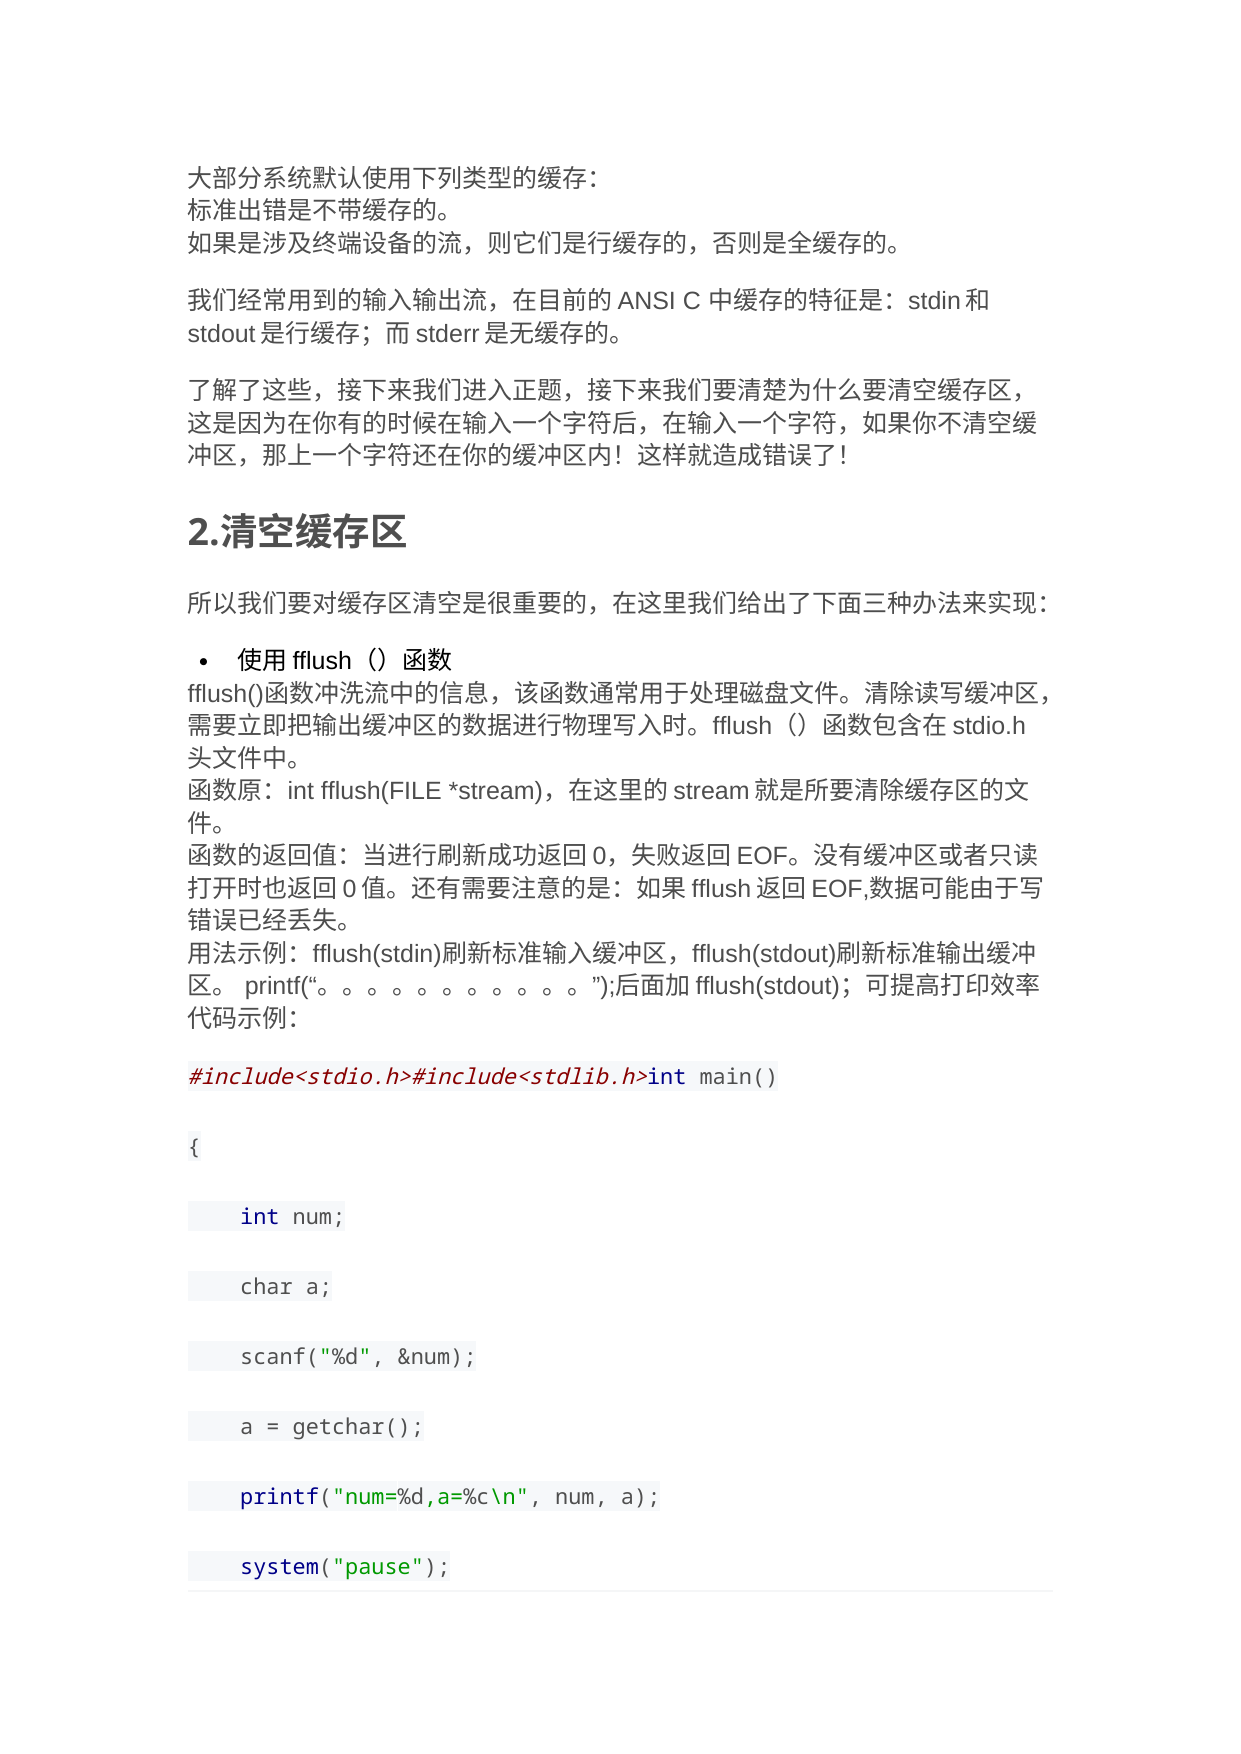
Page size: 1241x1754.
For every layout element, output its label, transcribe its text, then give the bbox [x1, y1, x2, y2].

text printf("num=%d,a=%c\n", num, a); [187, 1479, 1053, 1512]
list 使用fflush（）函数 [200, 644, 1053, 677]
text char a; [187, 1269, 1053, 1302]
text 了解了这些，接下来我们进入正题，接下来我们要清楚为什么要清空缓存区， 这是因为在你有的时候在输入一个字符后，在输入一个字符，如果你不清空缓冲区，那上一个字符还在你的缓冲区内！这样就造成错误了！ [187, 374, 1053, 472]
text int num; [187, 1199, 1053, 1232]
text 我们经常用到的输入输出流，在目前的ANSI C 中缓存的特征是：stdin和stdout是行缓存；而stderr是无缓存的。 [187, 284, 1053, 349]
text 大部分系统默认使用下列类型的缓存： 标准出错是不带缓存的。 如果是涉及终端设备的流，则它们是行缓存的，否则是全缓存的。 [187, 162, 1053, 259]
text fflush()函数冲洗流中的信息，该函数通常用于处理磁盘文件。清除读写缓冲区，需要立即把输出缓冲区的数据进行物理写入时。fflush（）函数包含在stdio.h头文件中。 函数原：int fflush(FILE *stream)，在这里的stream就是所要清除缓存区的文件。 函数的返回值：当进行刷新成功返回0，失败返回EOF。没有缓冲区或者只读打开时也返回0值。还有需要注意的是：如果fflush返回EOF,数据可能由于写错误已经丢失。 用法示例：fflush(stdin)刷新标准输入缓冲区，fflush(stdout)刷新标准输出缓冲区。 printf(“。。。。。。。。。。。”);后面加fflush(stdout)；可提高打印效率 代码示例： [187, 677, 1053, 1034]
subtitle 2.清空缓存区 [187, 497, 1053, 562]
text #include<stdio.h>#include<stdlib.h>int main() [187, 1059, 1053, 1092]
text 所以我们要对缓存区清空是很重要的，在这里我们给出了下面三种办法来实现： [187, 587, 1053, 619]
text a = getchar(); [187, 1409, 1053, 1442]
text scanf("%d", &num); [187, 1339, 1053, 1372]
text { [187, 1129, 1053, 1162]
text system("pause"); [187, 1549, 1053, 1592]
